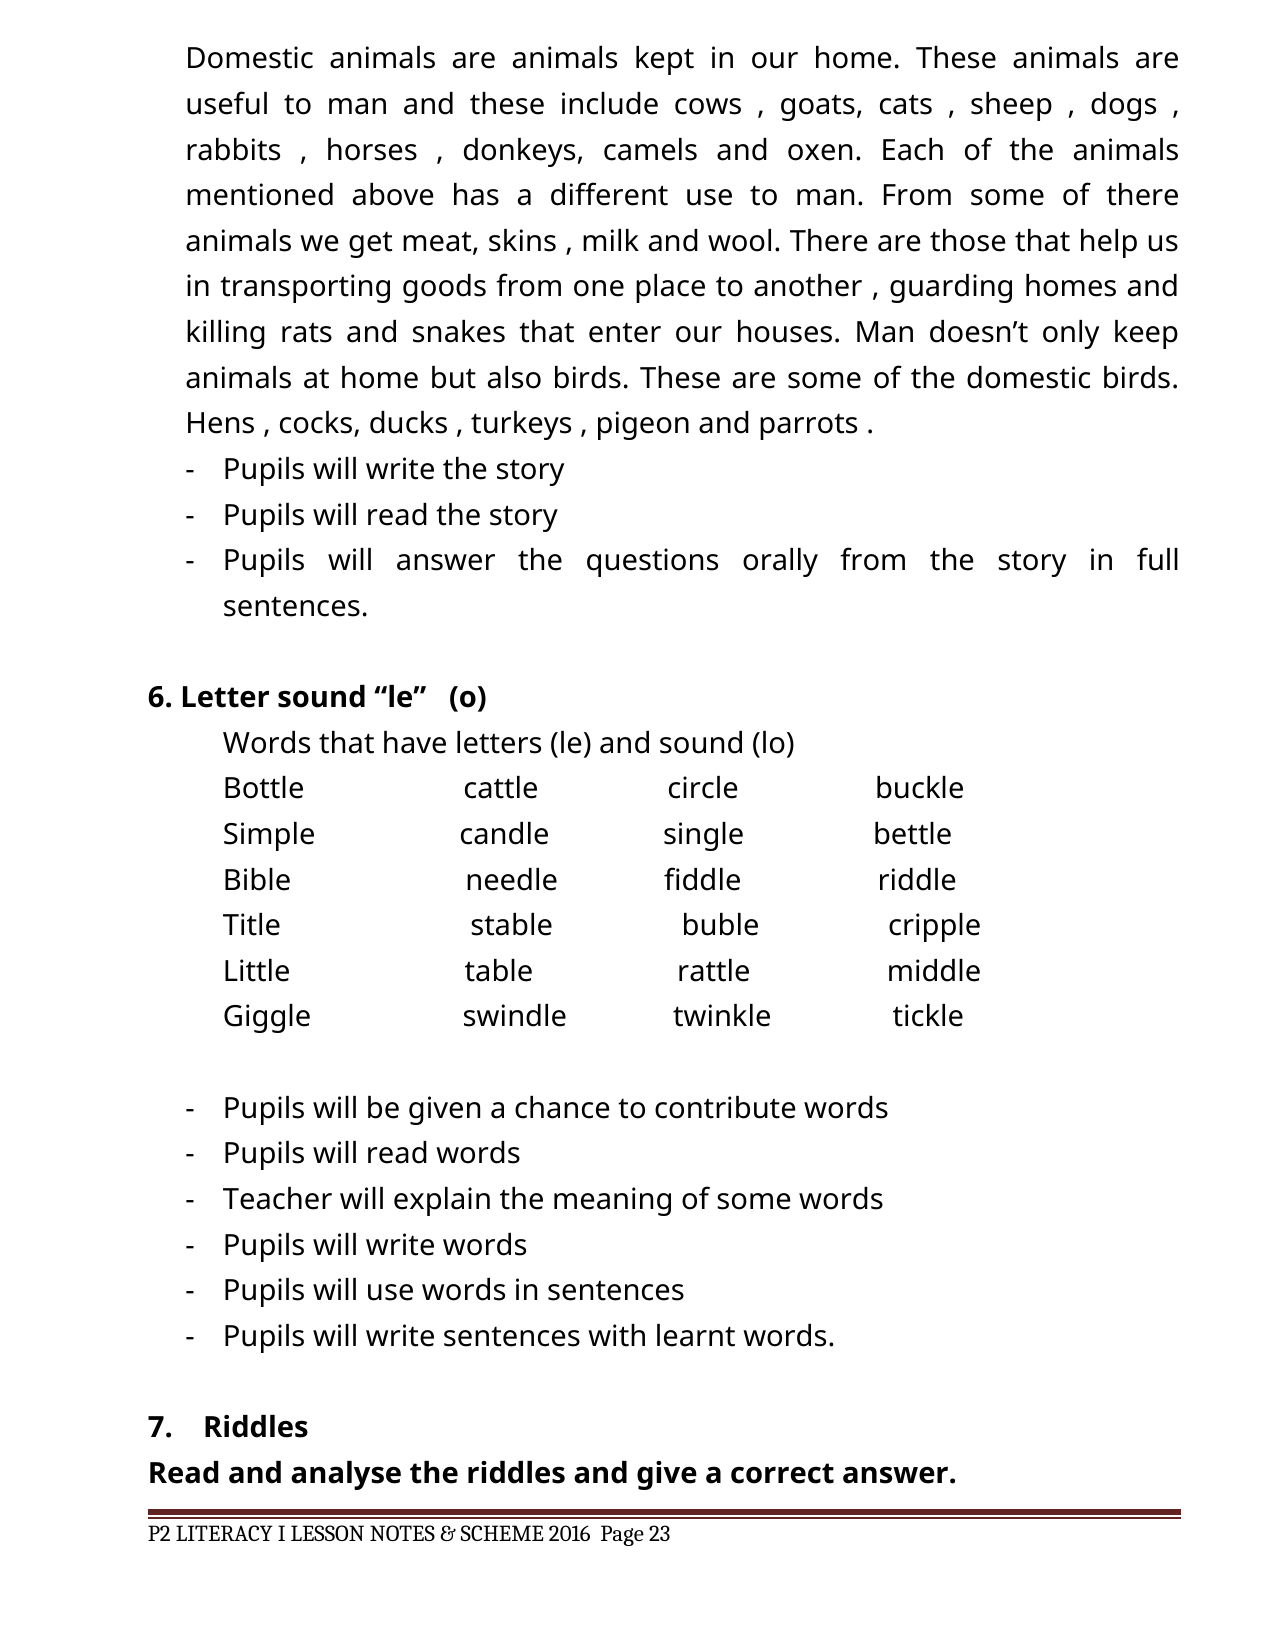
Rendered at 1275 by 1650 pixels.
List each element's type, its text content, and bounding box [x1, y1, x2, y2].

text Little table rattle middle [223, 950, 1181, 990]
text Title stable buble cripple [223, 904, 1181, 944]
list Pupils will write sentences with learnt words. [185, 1315, 1181, 1355]
text Bible needle fiddle riddle [223, 859, 1181, 898]
text Read and analyse the riddles and give a correct answer. [148, 1452, 1181, 1492]
text Simple candle single bettle [223, 813, 1181, 853]
text 6. Letter sound “le” (o) [148, 676, 1181, 716]
list Pupils will read the story [185, 494, 1181, 533]
list Pupils will be given a chance to contribute words [185, 1087, 1181, 1127]
text Domestic animals are animals kept in our home. These animals are useful to man and these include cows , goats, cats , sheep , dogs , rabbits , horses , donkeys, camels and oxen. Each of the animals mentioned above has a different use to man. From some of there animals we get meat, skins , milk and wool. There are those that help us in transporting goods from one place to another , guarding homes and killing rats and snakes that enter our houses. Man doesn’t only keep animals at home but also birds. These are some of the domestic birds. Hens , cocks, ducks , turkeys , pigeon and parrots . [185, 37, 1181, 442]
text Bottle cattle circle buckle [223, 767, 1181, 807]
list Teacher will explain the meaning of some words [185, 1178, 1181, 1218]
list Pupils will write words [185, 1224, 1181, 1263]
list Pupils will write the story [185, 448, 1181, 488]
text Giggle swindle twinkle tickle [223, 996, 1181, 1035]
list Pupils will read words [185, 1132, 1181, 1172]
text 7. Riddles [148, 1406, 1181, 1446]
text Words that have letters (le) and sound (lo) [223, 722, 1181, 762]
list Pupils will answer the questions orally from the story in full sentences. [185, 539, 1181, 625]
list Pupils will use words in sentences [185, 1269, 1181, 1309]
